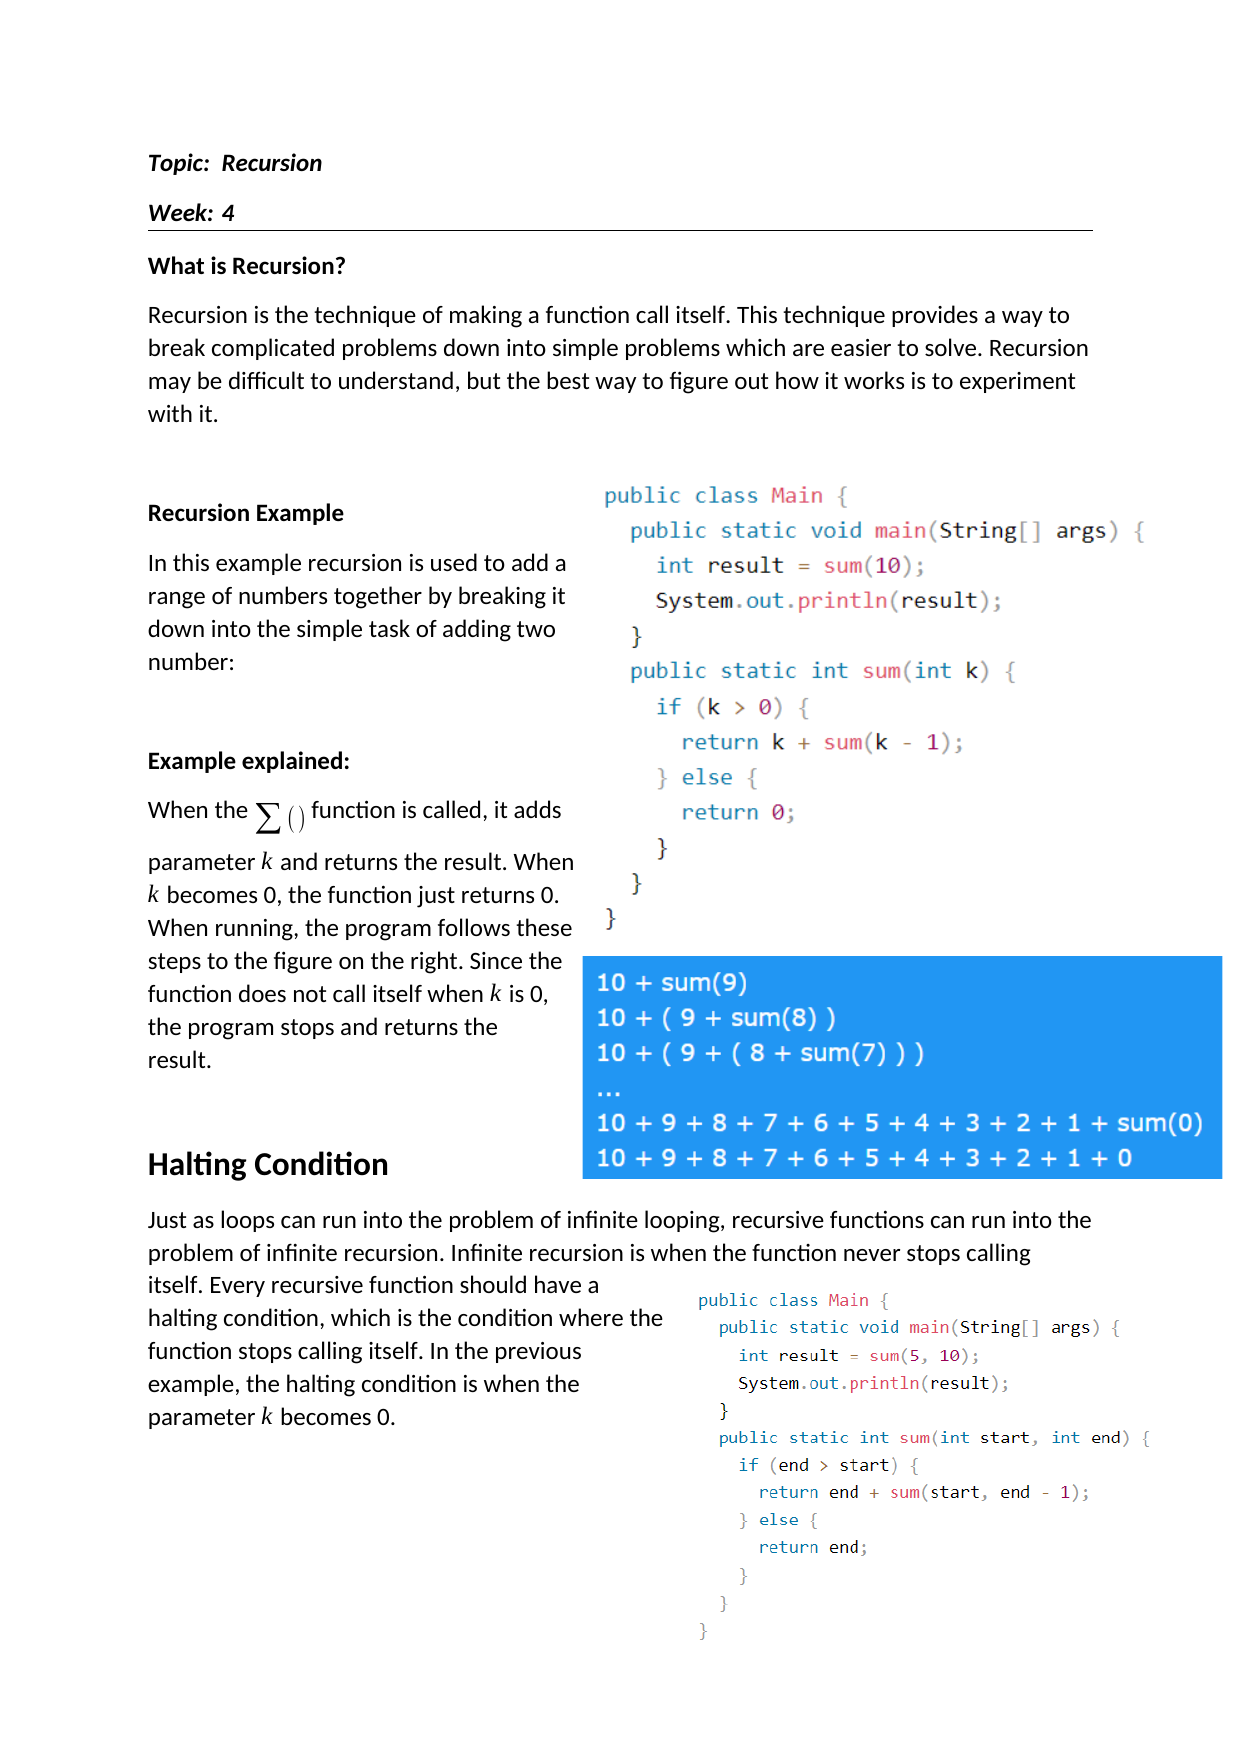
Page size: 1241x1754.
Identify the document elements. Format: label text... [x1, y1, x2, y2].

picture [582, 956, 1223, 1179]
text When the function is called, it adds parameter and returns the result. When becomes 0, the function just returns 0. When running, the program follows these steps to the figure on the right. Since the function does not call itself when is 0, the program stops and returns the result. [148, 794, 1093, 1074]
text Just as loops can run into the problem of infinite looping, recursive functions can run into the problem of infinite recursion. Infinite recursion is when the function never stops calling itself. Every recursive function should have a halting condition, which is the condition where the function stops calling itself. In the previous example, the halting condition is when the parameter becomes 0. [148, 1204, 1093, 1432]
text Recursion is the technique of making a function call itself. This technique provides a way to break complicated problems down into simple problems which are easier to solve. Recursion may be difficult to understand, but the best way to figure out how it works is to experiment with it. [148, 299, 1093, 429]
text What is Recursion? [148, 250, 1093, 280]
text Week: 4 [148, 197, 1093, 230]
text Example explained: [148, 745, 593, 775]
picture [687, 1277, 1185, 1645]
picture [593, 464, 1190, 936]
text Halting Condition [148, 1143, 1093, 1184]
text In this example recursion is used to add a range of numbers together by breaking it down into the simple task of adding two number: [148, 547, 593, 676]
text Topic: Recursion [148, 148, 1093, 178]
text Recursion Example [148, 497, 593, 528]
